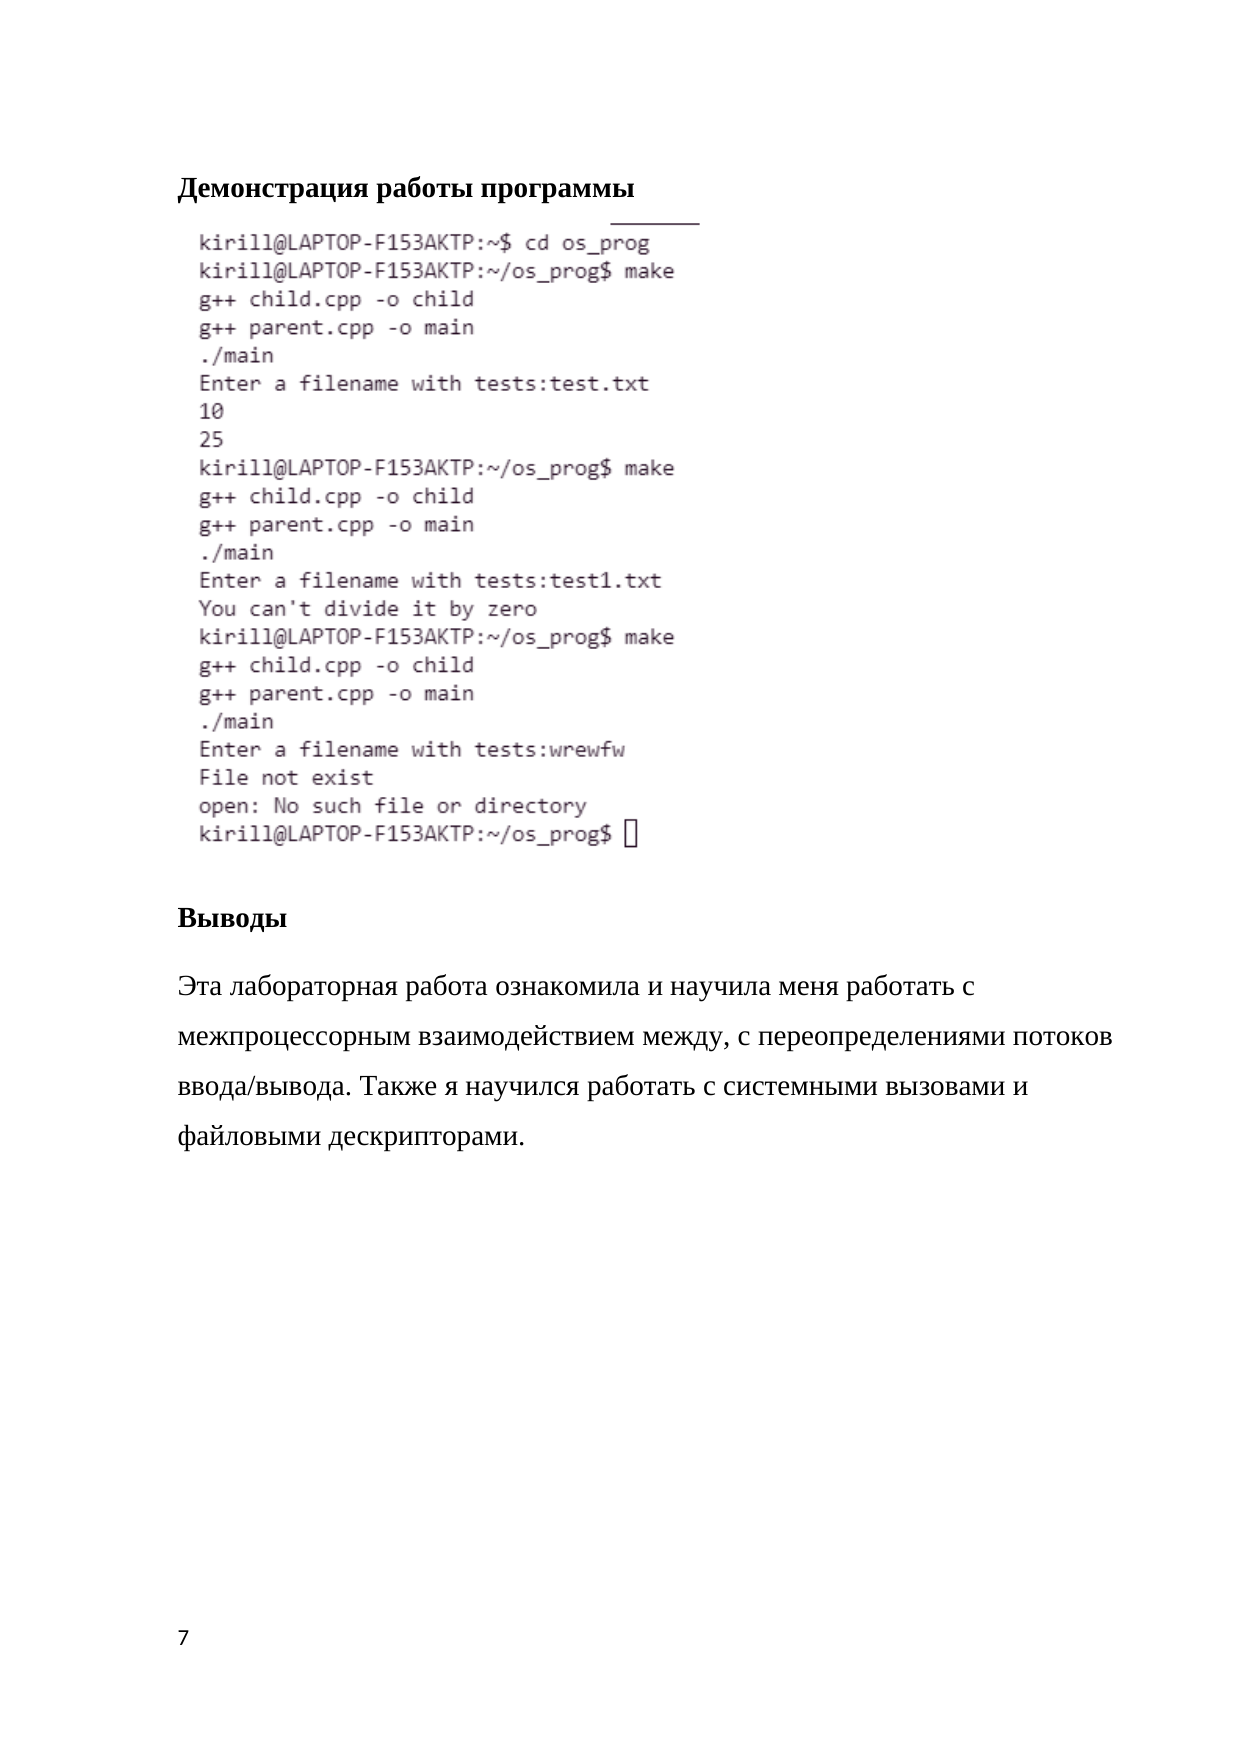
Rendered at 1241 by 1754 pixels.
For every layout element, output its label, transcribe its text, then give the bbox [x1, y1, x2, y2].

text Выводы [177, 901, 1152, 934]
text Эта лабораторная работа ознакомила и научила меня работать с межпроцессорным взаимодействием между, с переопределениями потоков ввода/вывода. Также я научился работать с системными вызовами и файловыми дескрипторами. [177, 968, 1152, 1152]
picture [177, 222, 735, 857]
text Демонстрация работы программы [177, 170, 1152, 204]
